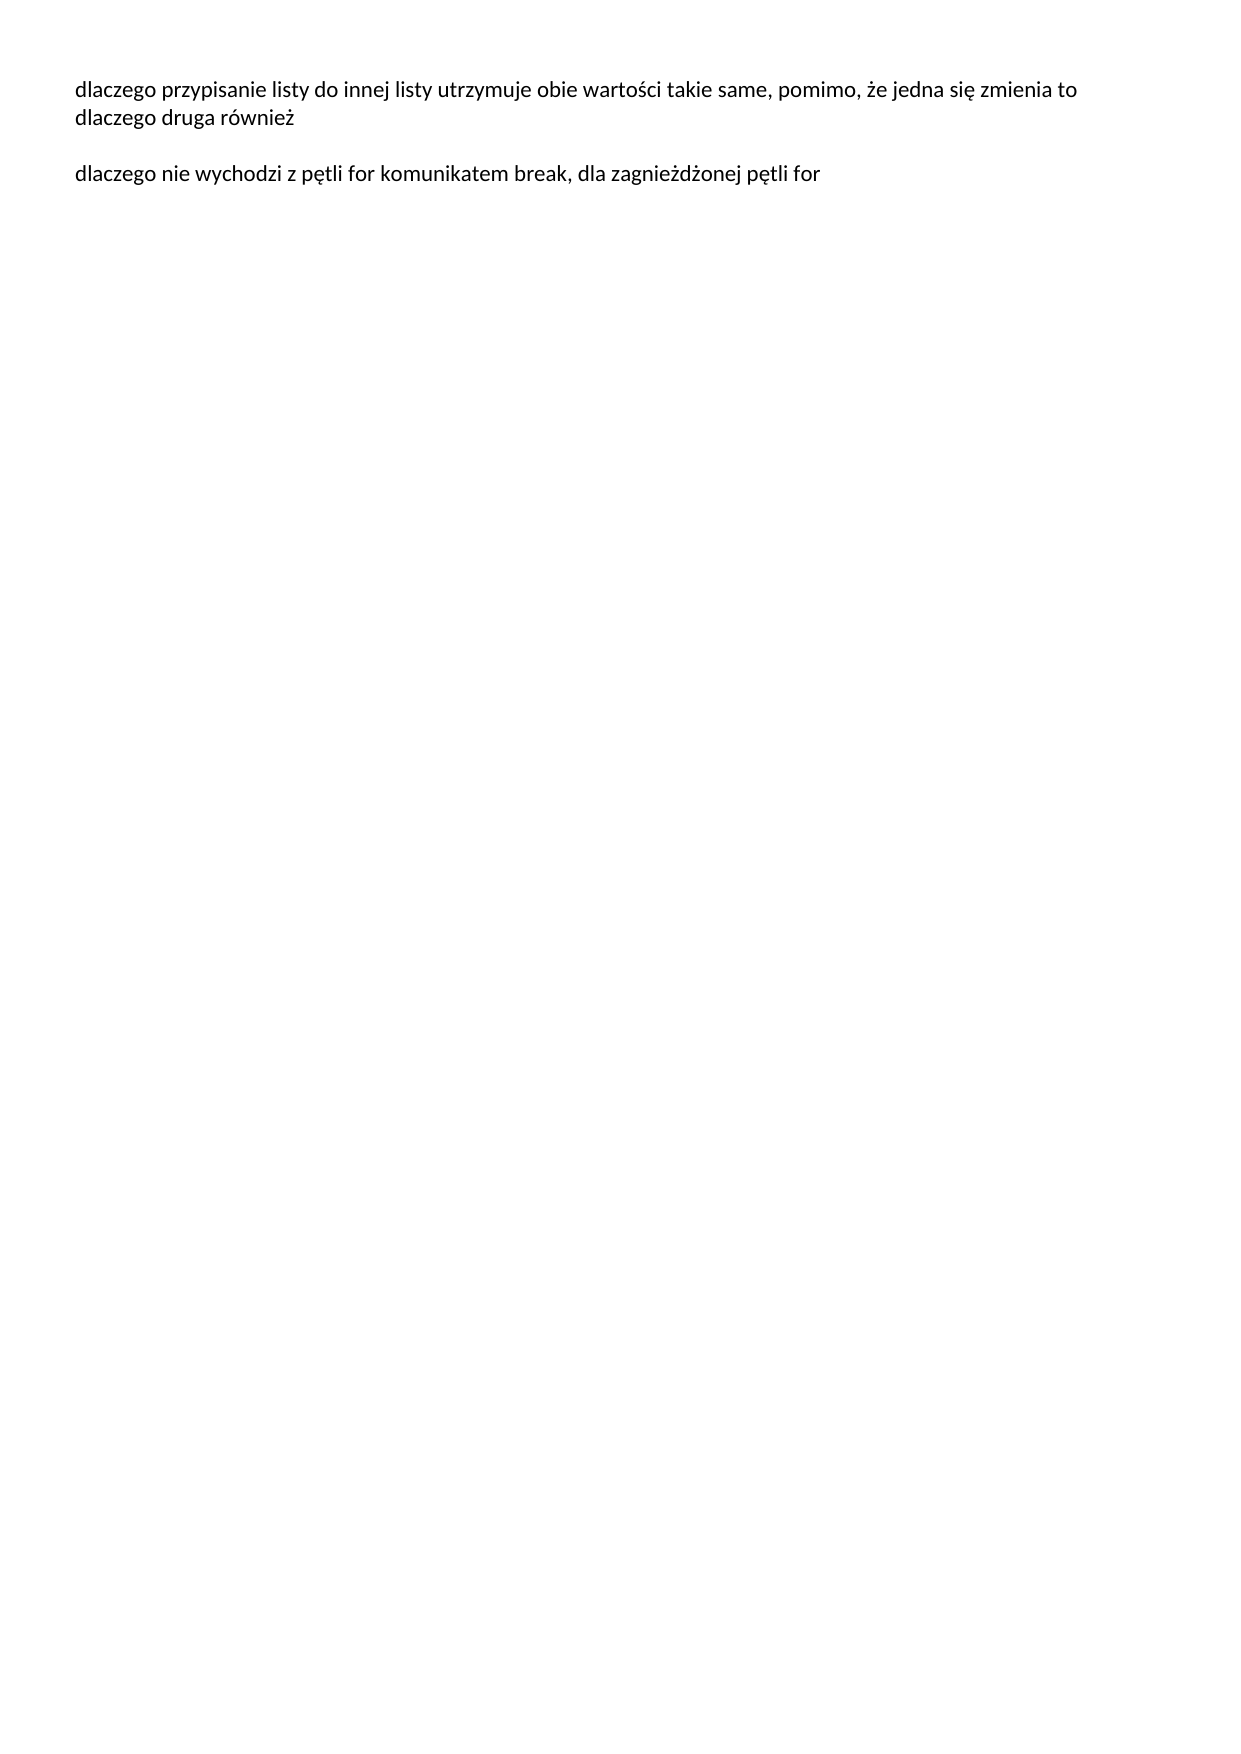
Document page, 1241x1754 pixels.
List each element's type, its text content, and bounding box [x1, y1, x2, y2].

text dlaczego nie wychodzi z pętli for komunikatem break, dla zagnieżdżonej pętli for [75, 159, 1165, 187]
text dlaczego przypisanie listy do innej listy utrzymuje obie wartości takie same, pomimo, że jedna się zmienia to dlaczego druga również [75, 75, 1165, 131]
